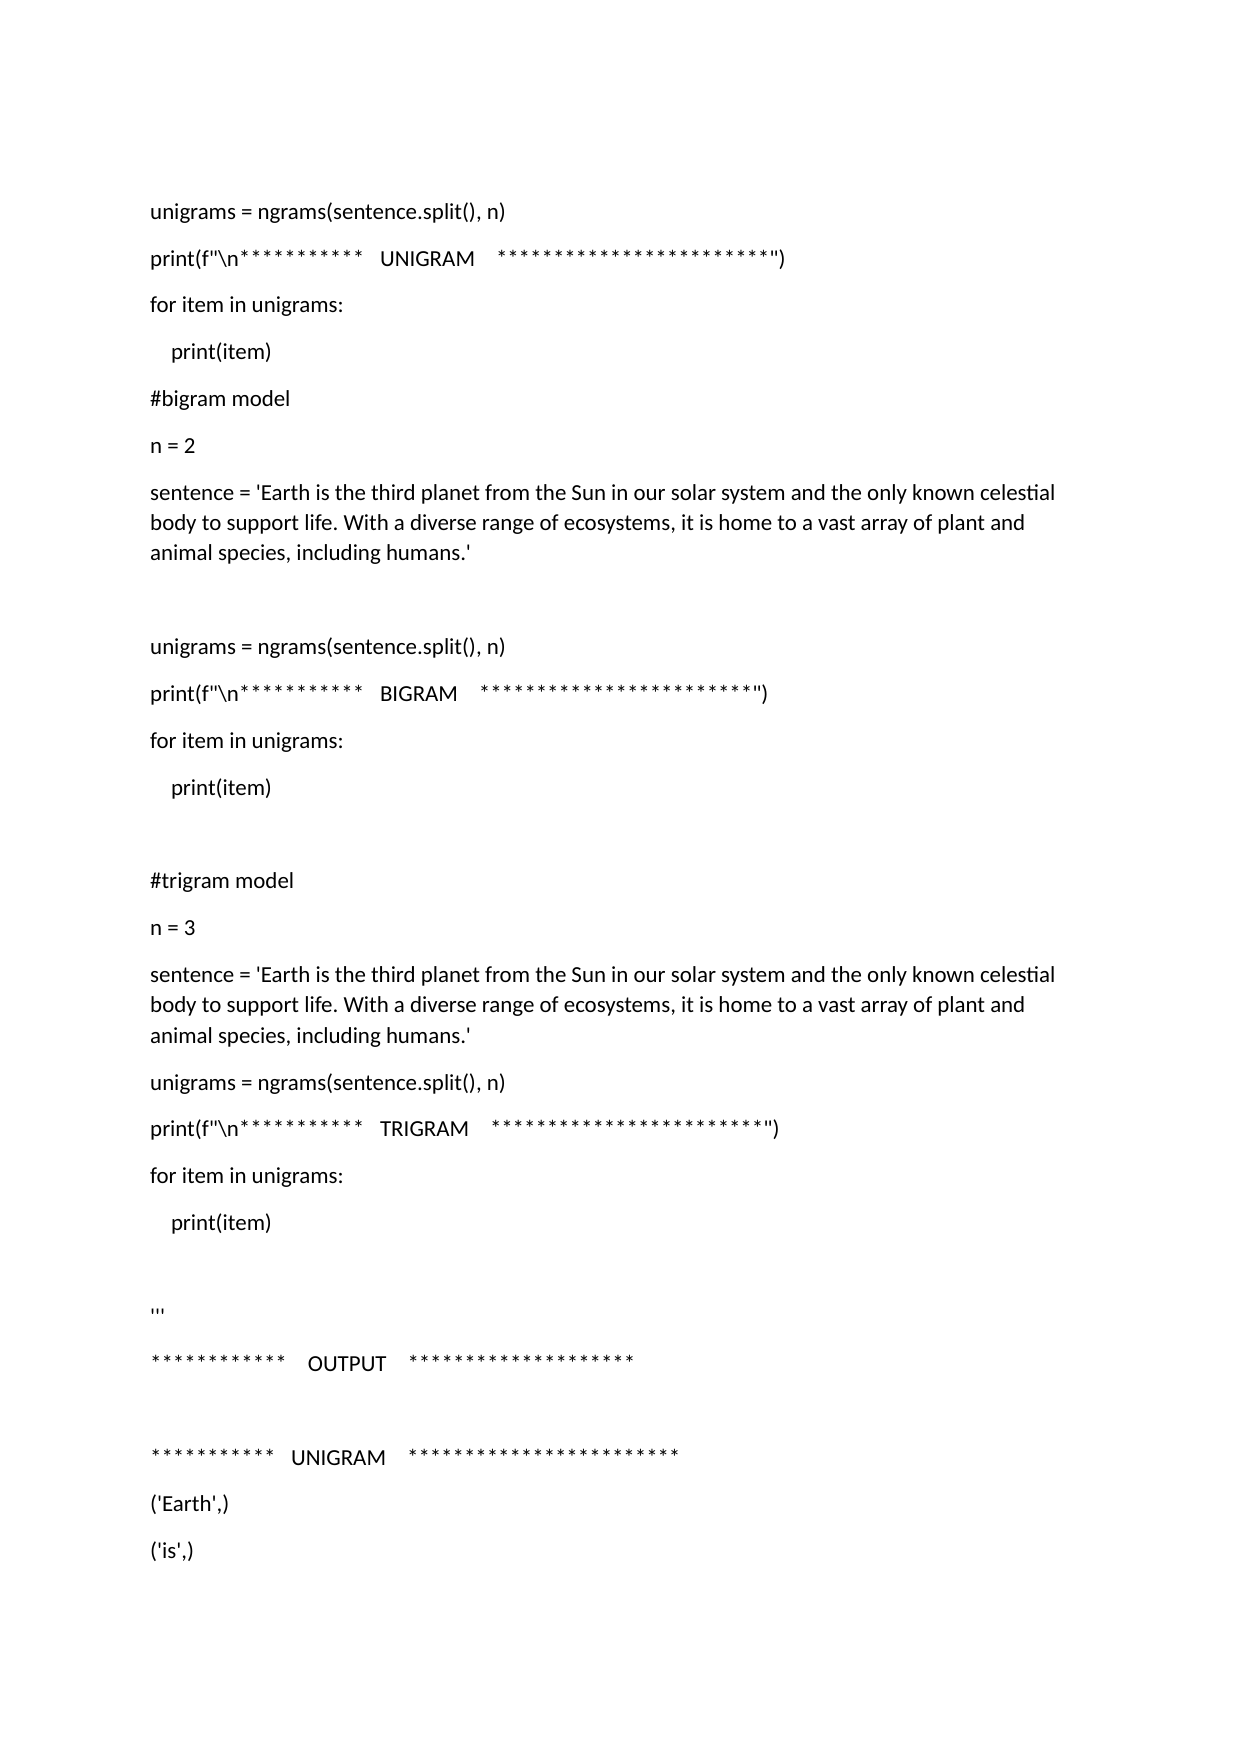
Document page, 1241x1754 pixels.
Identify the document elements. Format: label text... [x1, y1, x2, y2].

text print(f"\n*********** TRIGRAM ************************") [150, 1114, 1090, 1143]
text print(f"\n*********** UNIGRAM ************************") [150, 244, 1090, 272]
text print(item) [150, 773, 1090, 801]
text *********** UNIGRAM ************************ [150, 1443, 1090, 1471]
text n = 2 [150, 431, 1090, 459]
text ************ OUTPUT ******************** [150, 1349, 1090, 1377]
text unigrams = ngrams(sentence.split(), n) [150, 632, 1090, 660]
text print(item) [150, 337, 1090, 366]
text print(f"\n*********** BIGRAM ************************") [150, 679, 1090, 707]
text for item in unigrams: [150, 1161, 1090, 1189]
text ('Earth',) [150, 1489, 1090, 1518]
text unigrams = ngrams(sentence.split(), n) [150, 197, 1090, 225]
text n = 3 [150, 913, 1090, 942]
text for item in unigrams: [150, 291, 1090, 319]
text for item in unigrams: [150, 726, 1090, 754]
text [150, 478, 1090, 567]
text ('is',) [150, 1536, 1090, 1564]
text ''' [150, 1302, 1090, 1330]
text #bigram model [150, 384, 1090, 412]
text print(item) [150, 1208, 1090, 1236]
text unigrams = ngrams(sentence.split(), n) [150, 1068, 1090, 1096]
text #trigram model [150, 867, 1090, 895]
